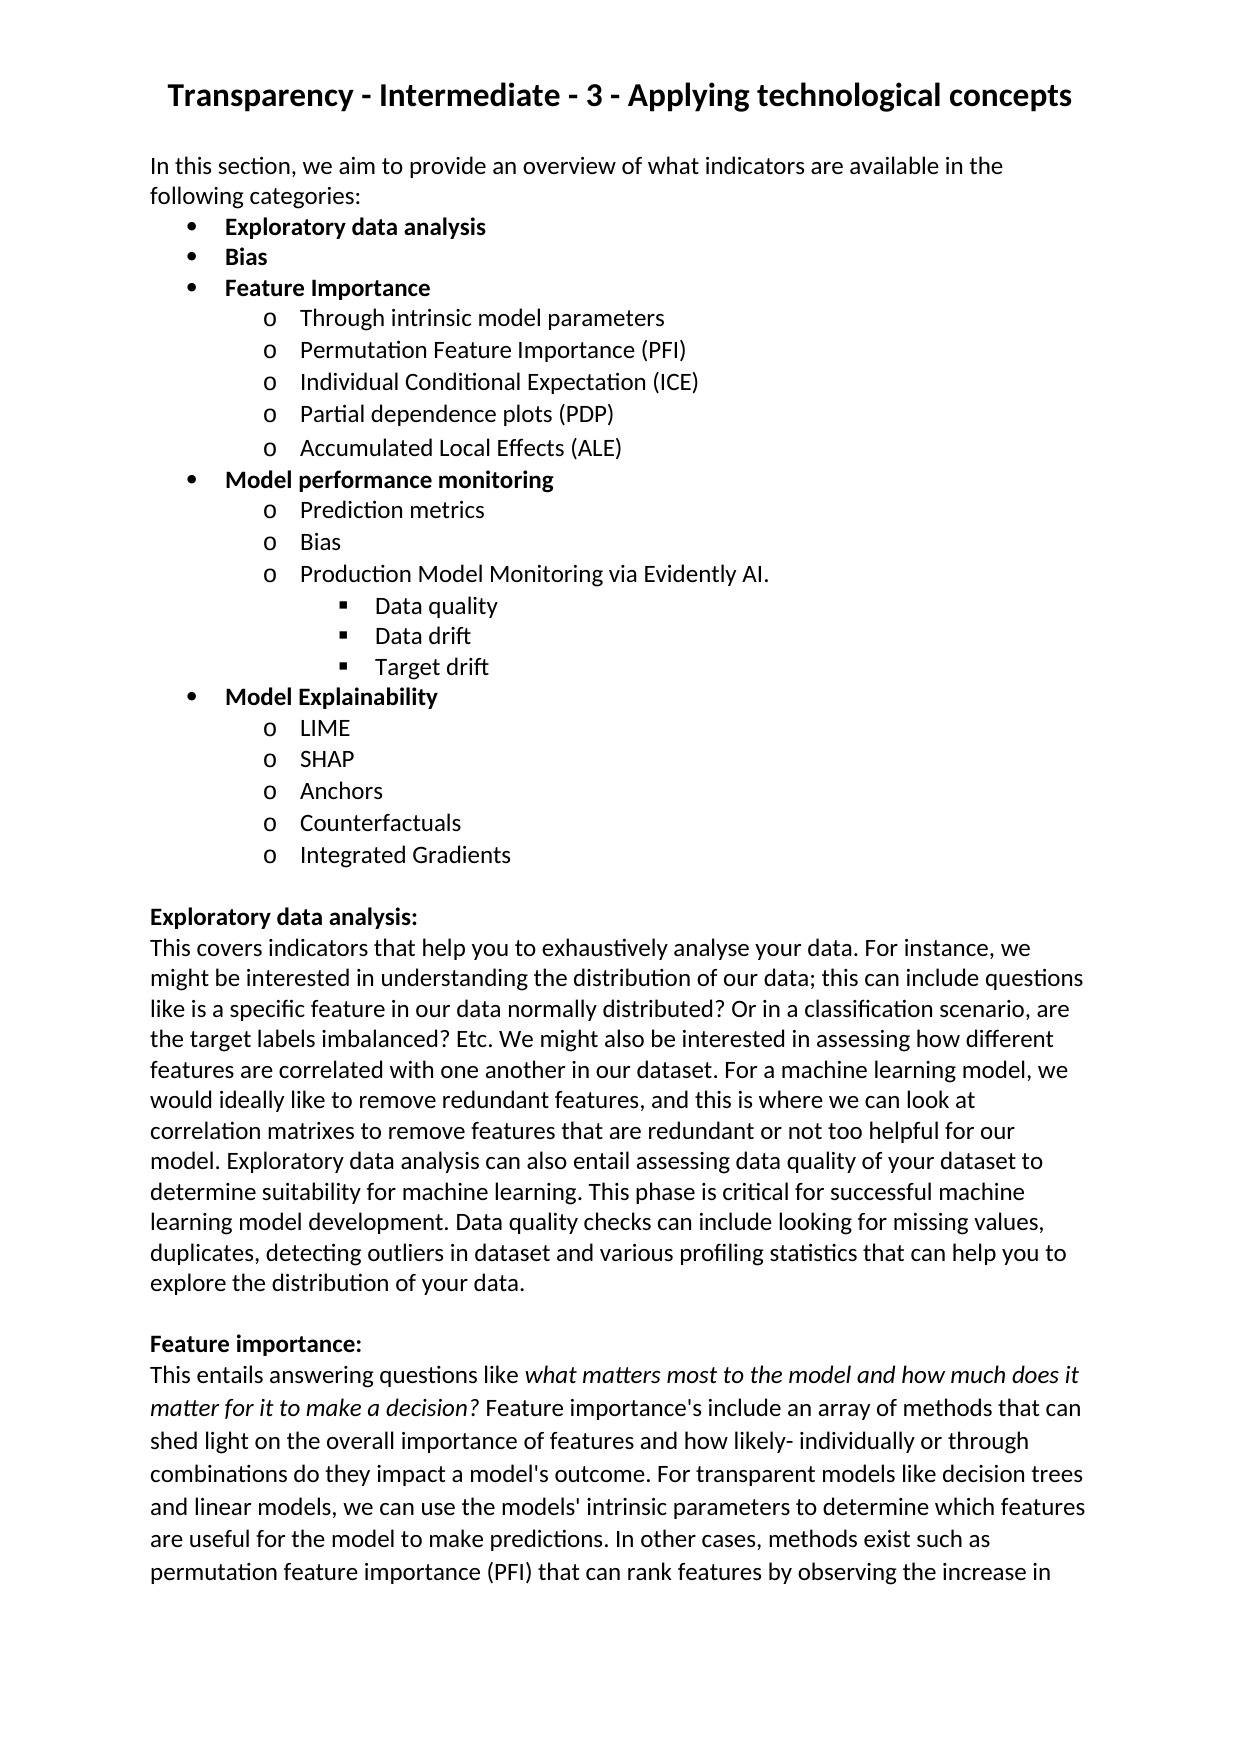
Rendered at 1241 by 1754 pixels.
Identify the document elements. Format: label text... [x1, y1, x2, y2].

list Integrated Gradients [262, 839, 1090, 871]
list Partial dependence plots (PDP) [262, 398, 1090, 430]
list Bias [262, 526, 1090, 558]
list SHAP [262, 744, 1090, 775]
list Accumulated Local Effects (ALE) [262, 432, 1090, 464]
text Exploratory data analysis: [150, 901, 1090, 932]
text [150, 1359, 1090, 1587]
list Exploratory data analysis [187, 211, 1090, 242]
list Model performance monitoring [187, 464, 1090, 494]
list Model Explainability [187, 681, 1090, 712]
list Production Model Monitoring via Evidently AI. [262, 558, 1090, 590]
list Anchors [262, 775, 1090, 807]
list Bias [187, 242, 1090, 272]
text This covers indicators that help you to exhaustively analyse your data. For instance, we might be interested in understanding the distribution of our data; this can include questions like is a specific feature in our data normally distributed? Or in a classification scenario, are the target labels imbalanced? Etc. We might also be interested in assessing how different features are correlated with one another in our dataset. For a machine learning model, we would ideally like to remove redundant features, and this is where we can look at correlation matrixes to remove features that are redundant or not too helpful for our model. Exploratory data analysis can also entail assessing data quality of your dataset to determine suitability for machine learning. This phase is critical for successful machine learning model development. Data quality checks can include looking for missing values, duplicates, detecting outliers in dataset and various profiling statistics that can help you to explore the distribution of your data. [150, 932, 1090, 1298]
list Individual Conditional Expectation (ICE) [262, 366, 1090, 398]
list Target drift [337, 651, 1090, 681]
list LIME [262, 712, 1090, 744]
list Prediction metrics [262, 494, 1090, 526]
list Feature Importance [187, 272, 1090, 303]
list Through intrinsic model parameters [262, 303, 1090, 334]
list Data drift [337, 620, 1090, 651]
list Counterfactuals [262, 807, 1090, 839]
text In this section, we aim to provide an overview of what indicators are available in the following categories: [150, 150, 1090, 211]
list Data quality [337, 590, 1090, 620]
list Permutation Feature Importance (PFI) [262, 334, 1090, 366]
text Feature importance: [150, 1328, 1090, 1359]
